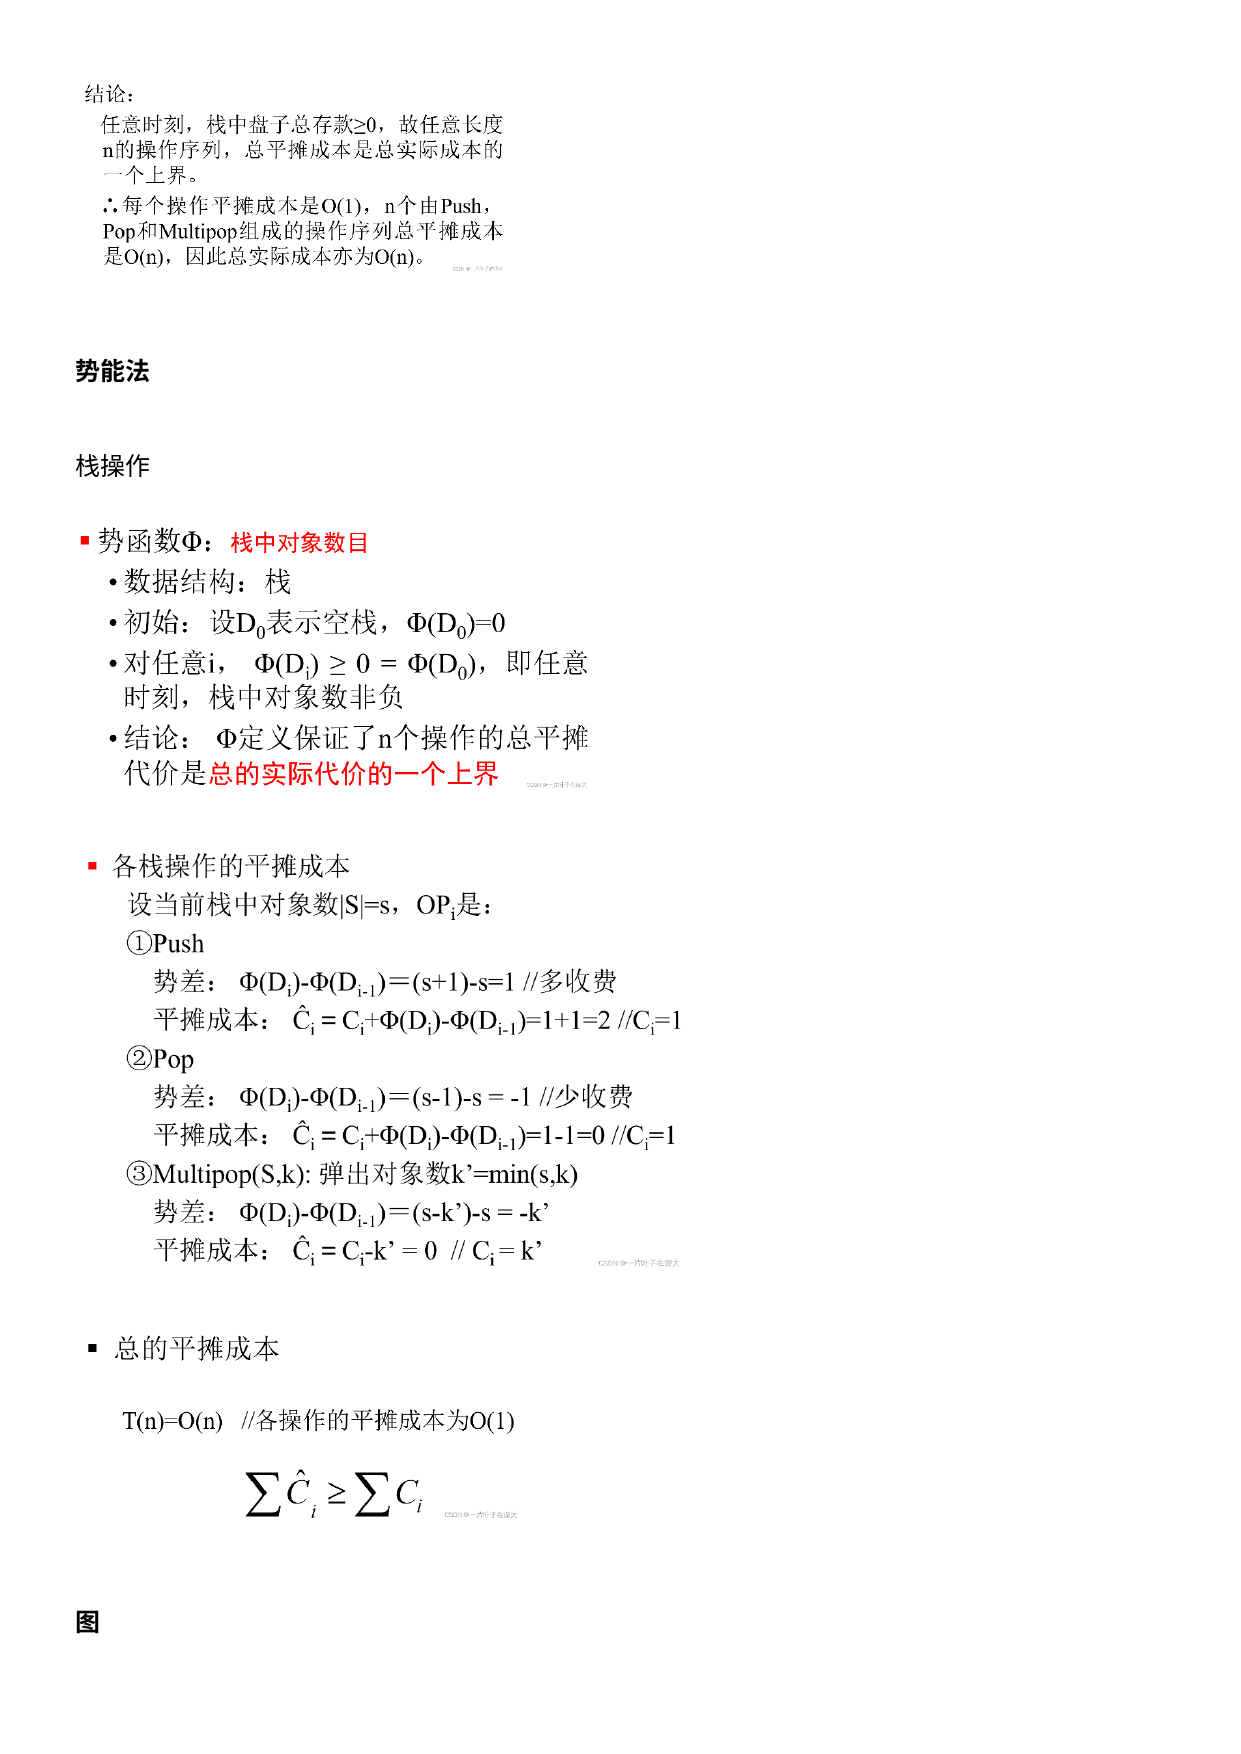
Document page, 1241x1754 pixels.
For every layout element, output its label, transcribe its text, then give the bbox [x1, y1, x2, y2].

text 栈操作 [75, 432, 1165, 497]
picture [81, 80, 530, 273]
picture [81, 847, 708, 1270]
text 图 [75, 1588, 1165, 1653]
text 势能法 [75, 337, 1165, 402]
picture [81, 1331, 546, 1521]
picture [75, 525, 614, 790]
